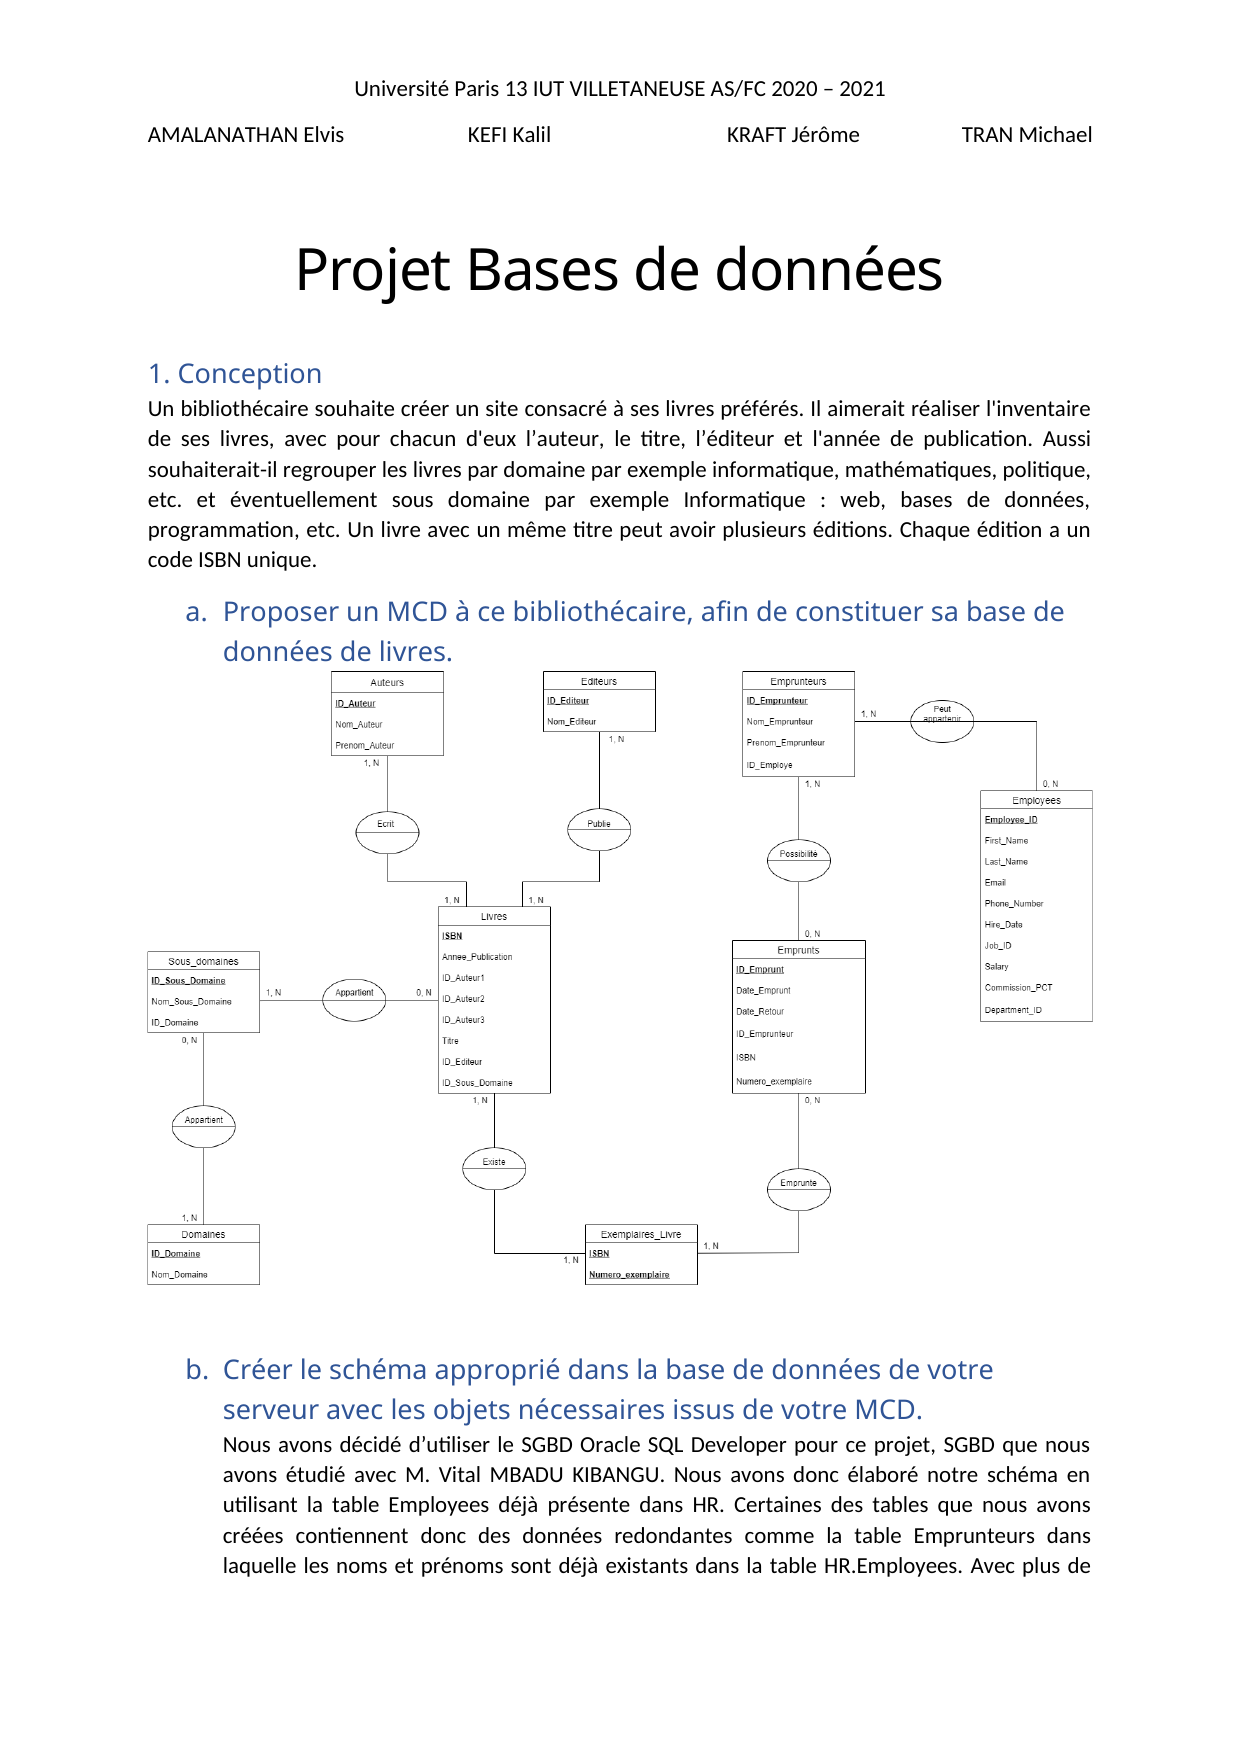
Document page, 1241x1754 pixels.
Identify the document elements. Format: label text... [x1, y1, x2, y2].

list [223, 1430, 1093, 1579]
text Un bibliothécaire souhaite créer un site consacré à ses livres préférés. Il aimerait réaliser l'inventaire de ses livres, avec pour chacun d'eux l’auteur, le titre, l’éditeur et l'année de publication. Aussi souhaiterait-il regrouper les livres par domaine par exemple informatique, mathématiques, politique, etc. et éventuellement sous domaine par exemple Informatique : web, bases de données, programmation, etc. Un livre avec un même titre peut avoir plusieurs éditions. Chaque édition a un code ISBN unique. [148, 394, 1093, 573]
picture [147, 671, 1093, 1285]
subtitle 1. Conception [148, 354, 1093, 391]
title Projet Bases de données [148, 228, 1093, 308]
subtitle Créer le schéma approprié dans la base de données de votre serveur avec les objets nécessaires issus de votre MCD. [185, 1351, 1093, 1427]
subtitle Proposer un MCD à ce bibliothécaire, afin de constituer sa base de données de livres. [185, 592, 1093, 669]
